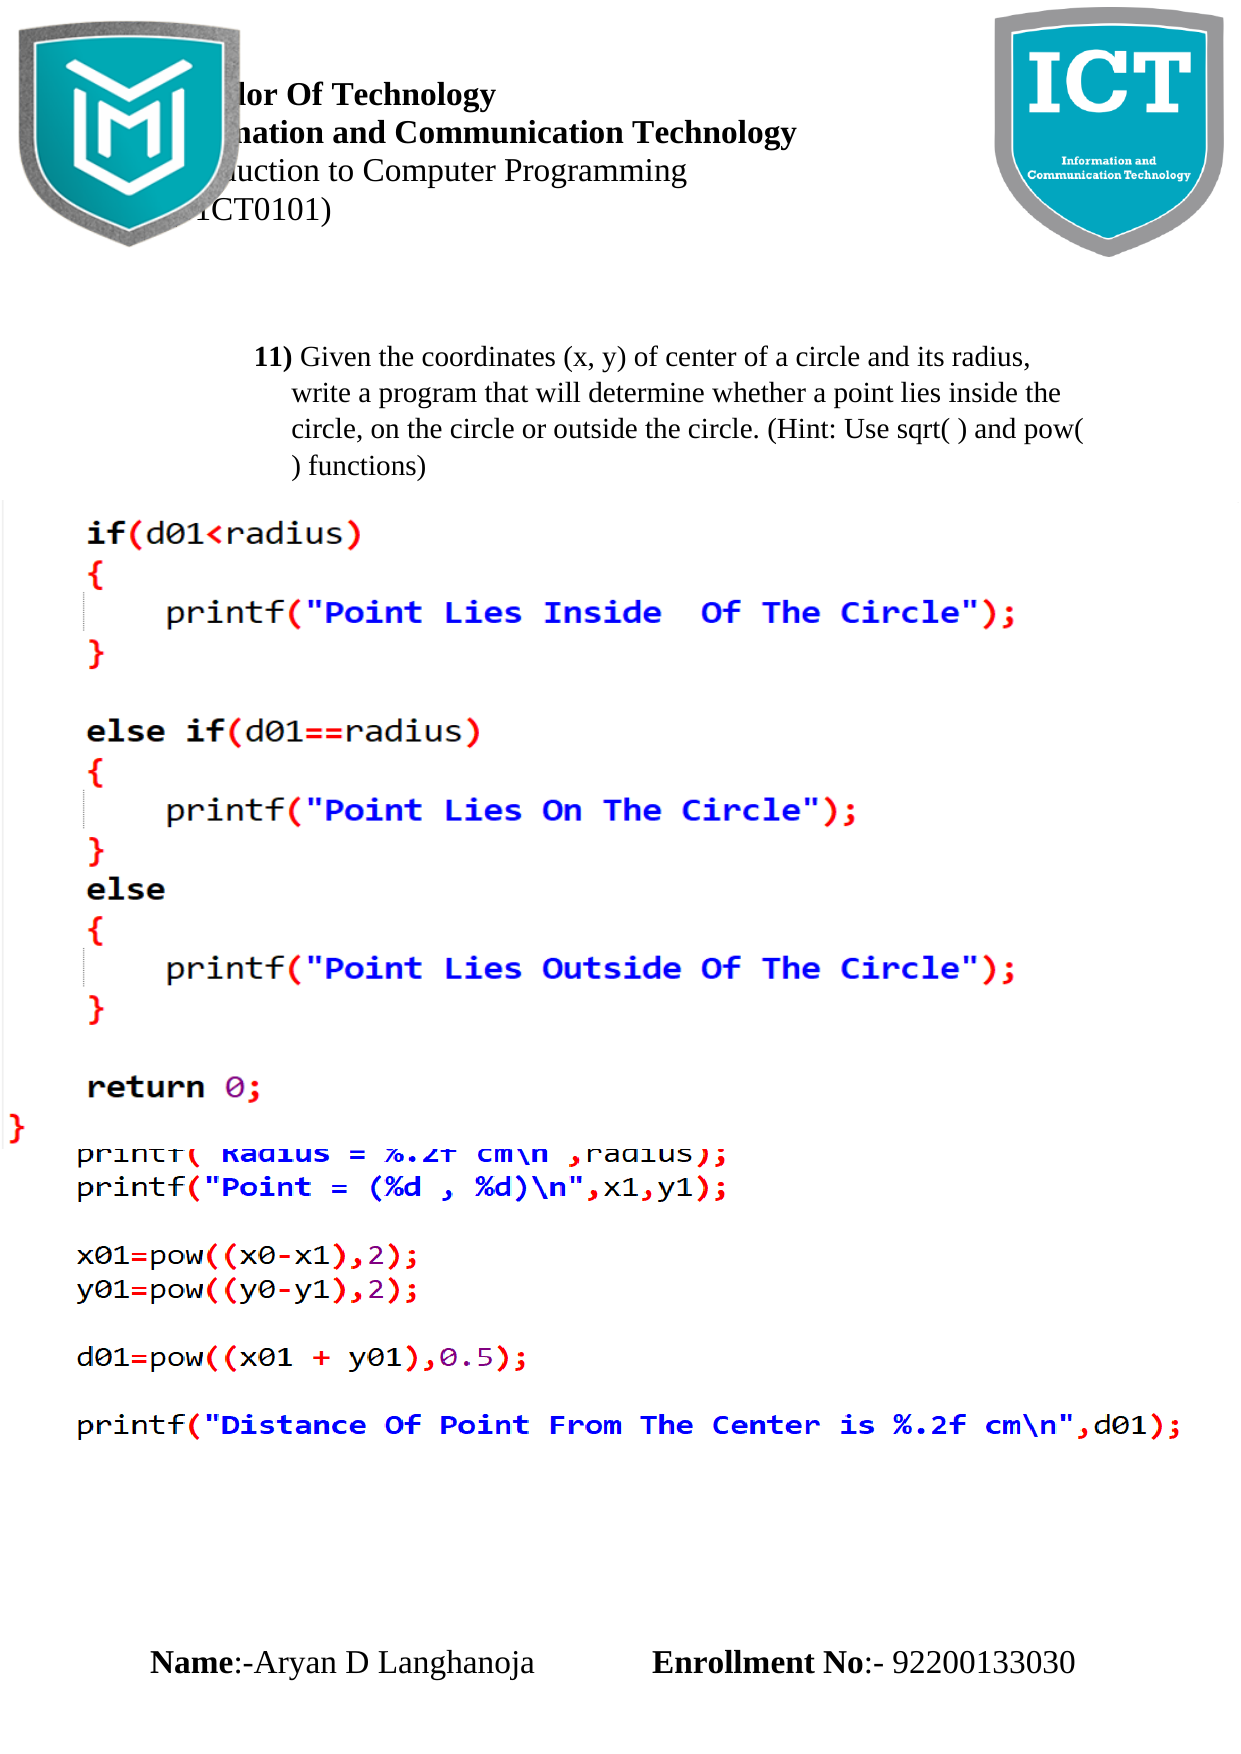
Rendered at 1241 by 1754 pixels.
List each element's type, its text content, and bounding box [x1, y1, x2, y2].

picture [0, 500, 1238, 1458]
picture [971, 5, 1234, 262]
picture [8, 16, 250, 249]
list Given the coordinates (x, y) of center of a circle and its radius, write a program that will determine whether a point lies inside the circle, on the circle or outside the circle. (Hint: Use sqrt( ) and pow( ) functions) [253, 339, 1090, 481]
